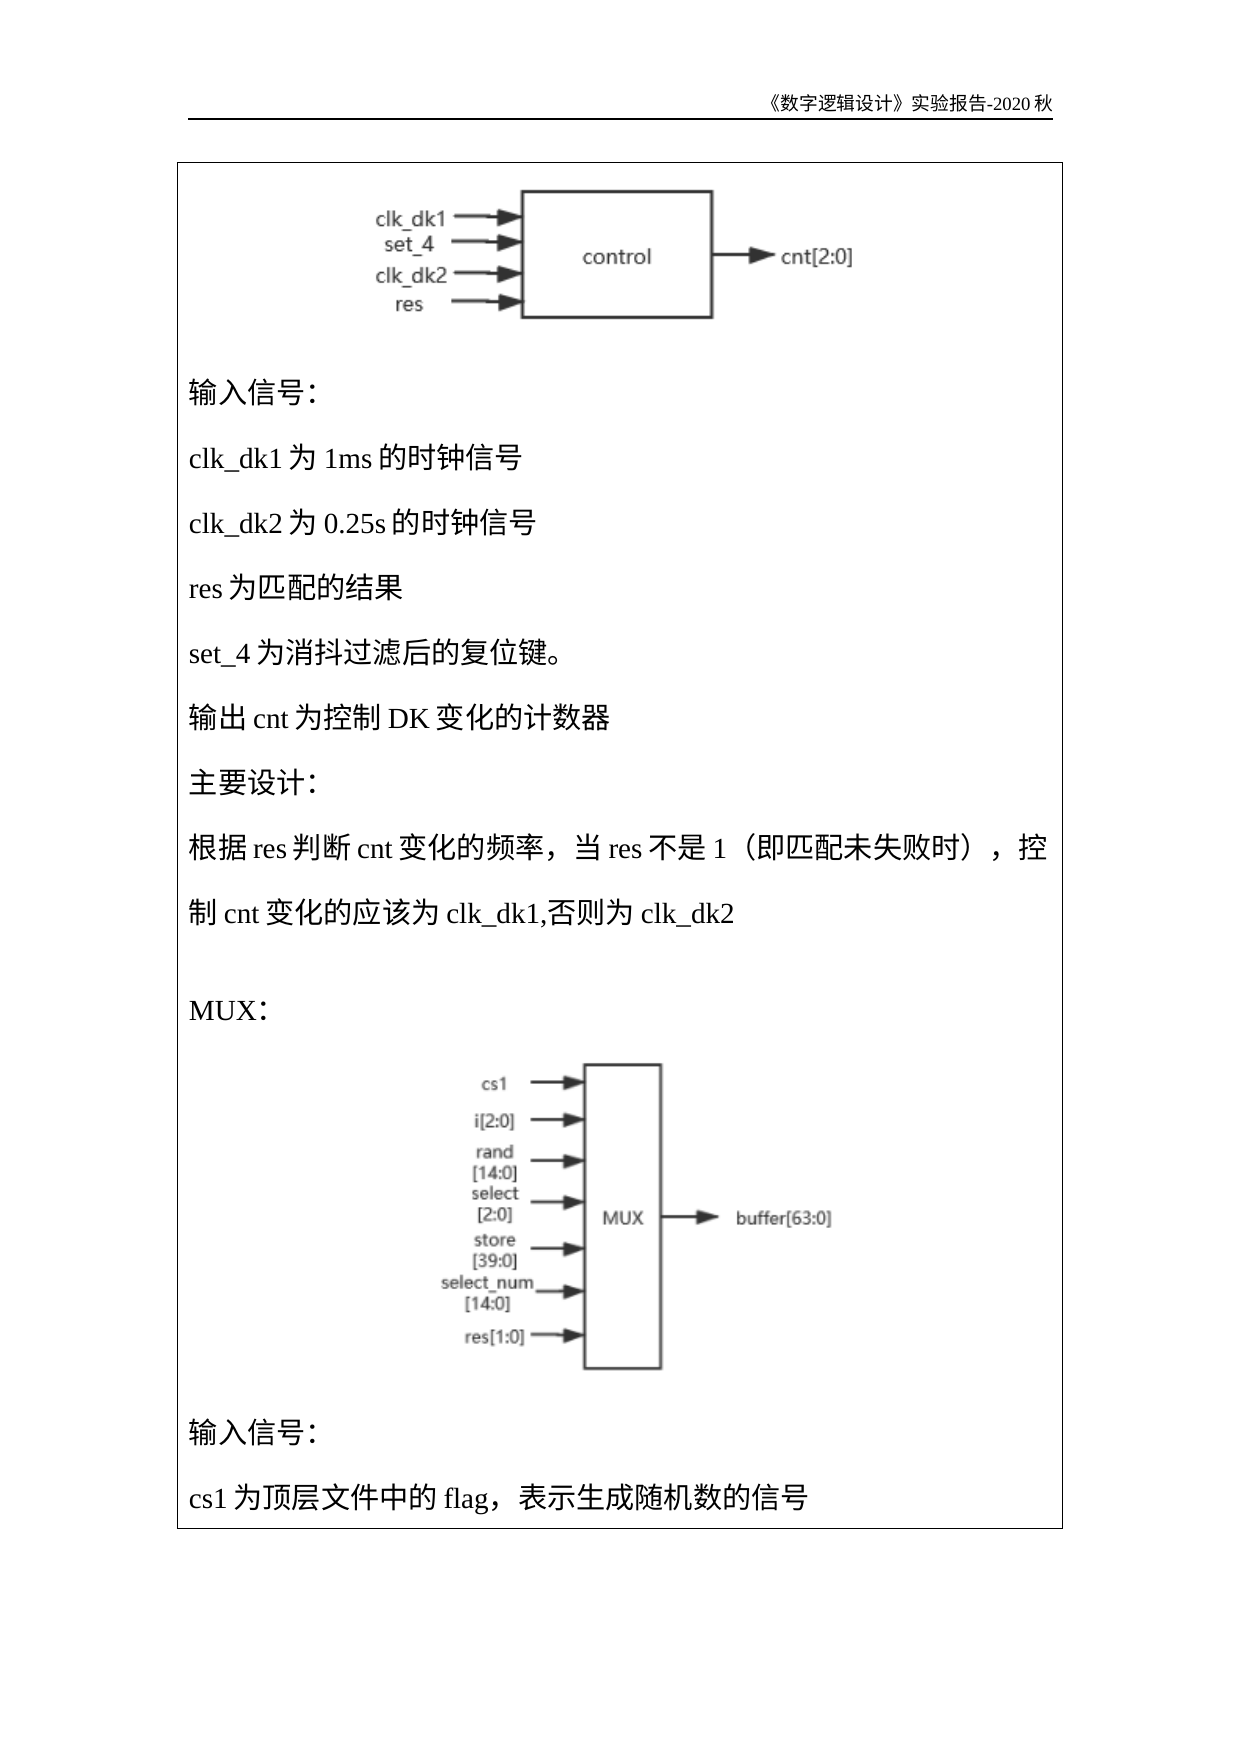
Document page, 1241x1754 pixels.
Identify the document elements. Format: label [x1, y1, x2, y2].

table_cell [178, 163, 1062, 1528]
picture [328, 163, 913, 357]
picture [360, 1040, 880, 1394]
